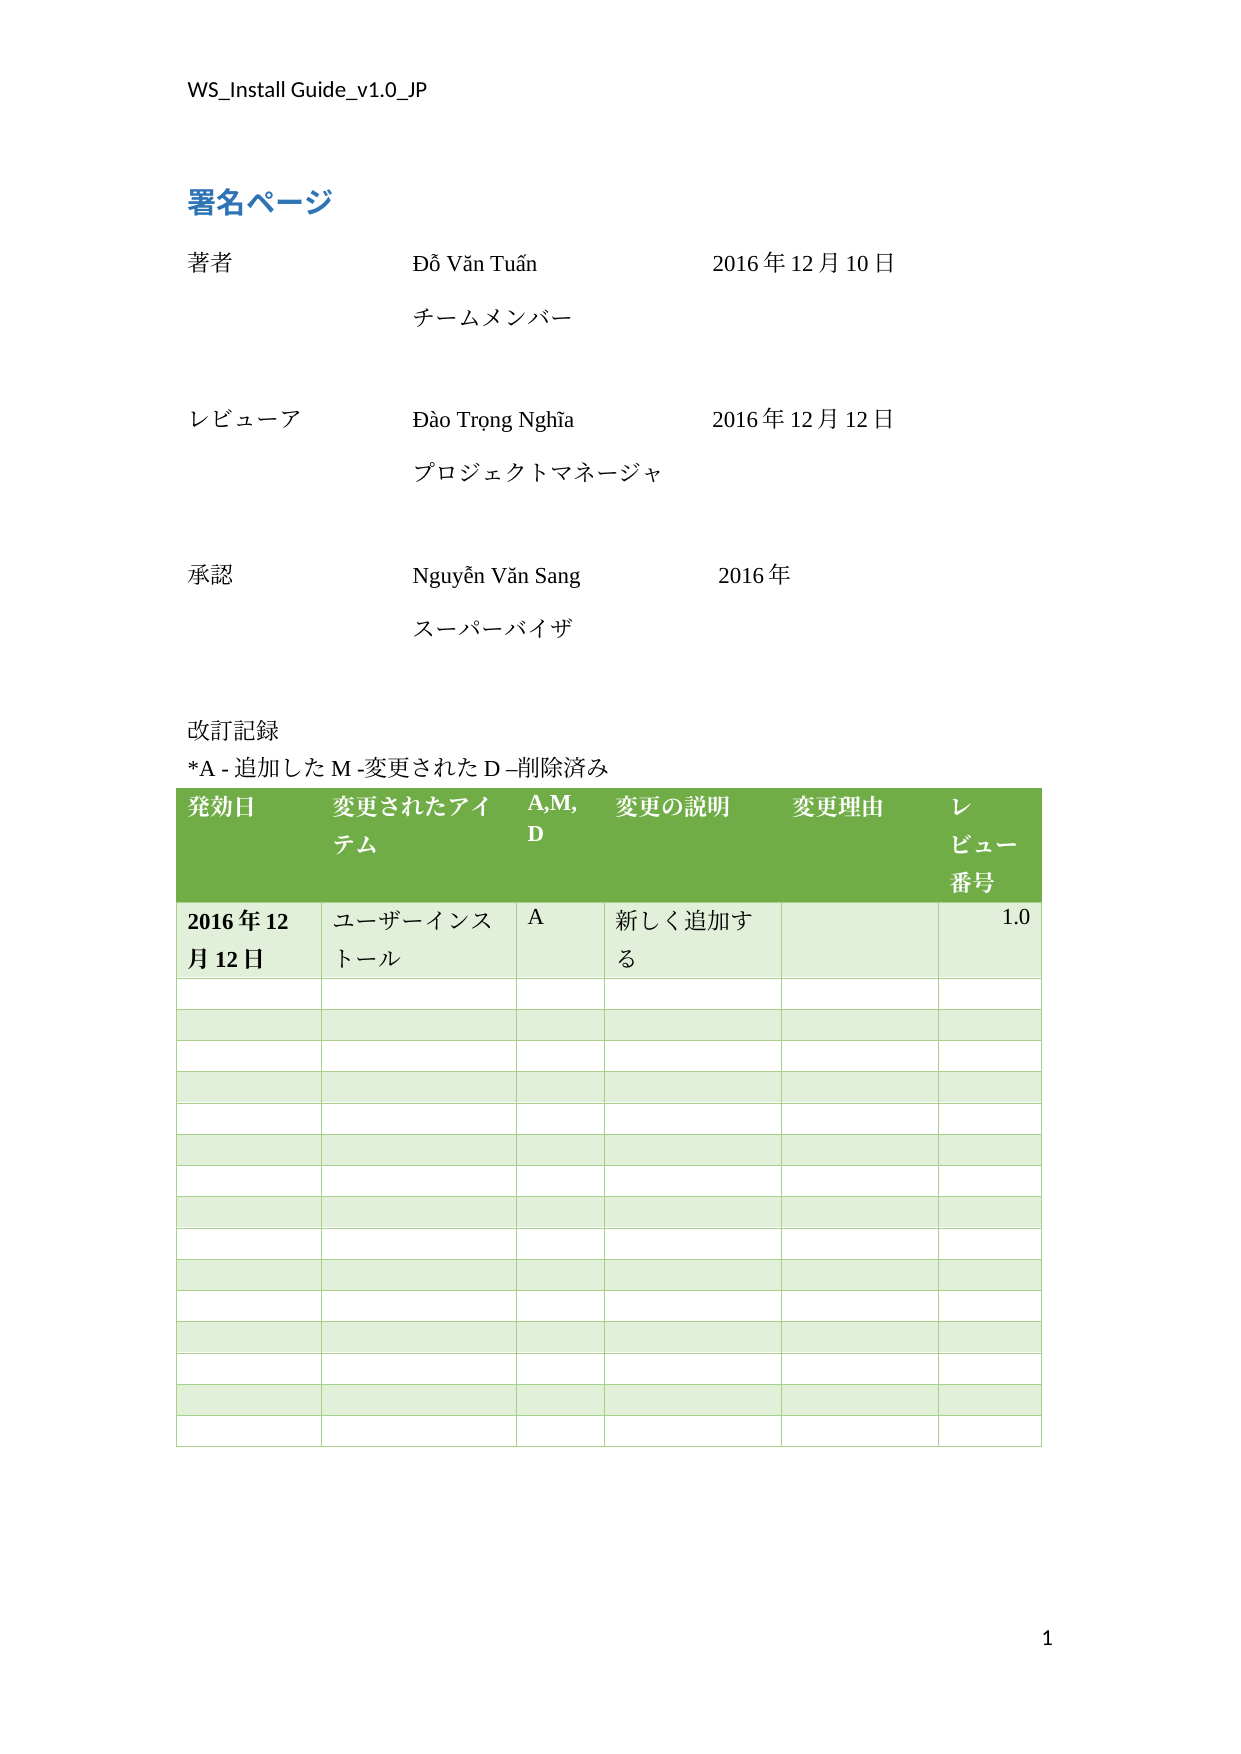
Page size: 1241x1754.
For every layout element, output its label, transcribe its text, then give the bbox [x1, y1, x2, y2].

table_cell [517, 1354, 604, 1384]
table_cell [605, 1135, 781, 1165]
table_cell [517, 1291, 604, 1321]
table_cell [177, 1197, 321, 1227]
table_cell [322, 1229, 516, 1259]
table_cell [517, 1041, 604, 1071]
table_cell [782, 979, 938, 1009]
table_cell [939, 1229, 1041, 1259]
table_cell [322, 1260, 516, 1290]
text 承認 Nguyễn Văn Sang 2016年 [187, 557, 1053, 590]
text レビューア Đào Trọng Nghĩa 2016年12月12日 [187, 401, 1053, 434]
table_cell [782, 1135, 938, 1165]
table_cell [782, 1104, 938, 1134]
table_cell [605, 1041, 781, 1071]
table_cell [177, 1166, 321, 1196]
table_header 変更理由 [782, 789, 938, 902]
table_cell [782, 1041, 938, 1071]
table_cell [939, 1010, 1041, 1040]
table_cell [939, 1260, 1041, 1290]
table_cell [605, 1166, 781, 1196]
table_cell [939, 1104, 1041, 1134]
table_cell ユーザーインストール [322, 903, 516, 977]
table_cell [605, 1291, 781, 1321]
table_cell [605, 1354, 781, 1384]
table_cell 2016年12月12日 [177, 903, 321, 977]
table_cell [322, 1416, 516, 1446]
table_cell [939, 1322, 1041, 1352]
table_cell [605, 1416, 781, 1446]
table_cell [605, 1197, 781, 1227]
table_cell [517, 1197, 604, 1227]
table_cell [517, 1104, 604, 1134]
table_cell [322, 1041, 516, 1071]
table_cell [939, 1416, 1041, 1446]
table_cell [782, 1385, 938, 1415]
table_cell [322, 1135, 516, 1165]
table_cell [177, 1135, 321, 1165]
table_cell [782, 1291, 938, 1321]
text 著者 Đỗ Văn Tuấn 2016年12月10日 [187, 245, 1053, 278]
table_cell [939, 1385, 1041, 1415]
text プロジェクトマネージャ [187, 456, 1053, 488]
table_cell [517, 1010, 604, 1040]
table_cell [939, 1135, 1041, 1165]
text *A - 追加したM -変更されたD –削除済み [187, 751, 1053, 783]
table_cell [322, 1197, 516, 1227]
table_cell [322, 979, 516, 1009]
table_cell [782, 1416, 938, 1446]
table_cell [517, 1072, 604, 1102]
table_cell [939, 979, 1041, 1009]
table_cell [177, 979, 321, 1009]
table_cell [322, 1291, 516, 1321]
table_cell [782, 1322, 938, 1352]
table_cell [605, 1010, 781, 1040]
table_header A,M,D [517, 789, 604, 902]
table_cell [939, 1041, 1041, 1071]
table_cell [605, 1072, 781, 1102]
table_cell [605, 1322, 781, 1352]
table_cell [177, 1385, 321, 1415]
text 改訂記録 [187, 713, 1053, 746]
table_cell [939, 1166, 1041, 1196]
table_cell [177, 1010, 321, 1040]
table_cell [782, 1166, 938, 1196]
table_cell [939, 1291, 1041, 1321]
table_cell [939, 1197, 1041, 1227]
table_cell [782, 1229, 938, 1259]
table_cell [177, 1416, 321, 1446]
table_cell [782, 903, 938, 977]
table_cell [322, 1010, 516, 1040]
table_cell [517, 1229, 604, 1259]
table_cell [517, 1416, 604, 1446]
table_cell [605, 1104, 781, 1134]
table_cell [517, 1135, 604, 1165]
table_cell [177, 1229, 321, 1259]
table_cell [782, 1010, 938, 1040]
table_cell [177, 1072, 321, 1102]
table_cell [322, 1322, 516, 1352]
table_cell [322, 1385, 516, 1415]
table_cell [782, 1354, 938, 1384]
table_cell [177, 1260, 321, 1290]
text チームメンバー [187, 300, 1053, 333]
text スーパーバイザ [187, 611, 1053, 644]
table_cell 新しく追加する [605, 903, 781, 977]
table_cell [517, 1166, 604, 1196]
table_cell [605, 1260, 781, 1290]
table_header 変更の説明 [605, 789, 781, 902]
table_cell [517, 979, 604, 1009]
table_cell A [517, 903, 604, 977]
table_cell [177, 1041, 321, 1071]
table_cell [782, 1197, 938, 1227]
table_cell [322, 1072, 516, 1102]
table_cell [177, 1291, 321, 1321]
table_cell [517, 1260, 604, 1290]
table_header レビュー番号 [939, 789, 1041, 902]
table_cell [177, 1322, 321, 1352]
table_header 変更されたアイテム [322, 789, 516, 902]
table_header 発効日 [177, 789, 321, 902]
table_cell [322, 1166, 516, 1196]
table_cell [517, 1322, 604, 1352]
table_cell [782, 1072, 938, 1102]
table_cell [782, 1260, 938, 1290]
table_cell [177, 1104, 321, 1134]
table_cell [939, 1072, 1041, 1102]
table_cell [605, 1385, 781, 1415]
text 署名ページ [187, 180, 1053, 222]
table_cell [322, 1104, 516, 1134]
table_cell [517, 1385, 604, 1415]
table_cell [605, 979, 781, 1009]
table_cell [605, 1229, 781, 1259]
table_cell [177, 1354, 321, 1384]
table_cell [939, 1354, 1041, 1384]
table_cell 1.0 [939, 903, 1041, 977]
table_cell [322, 1354, 516, 1384]
